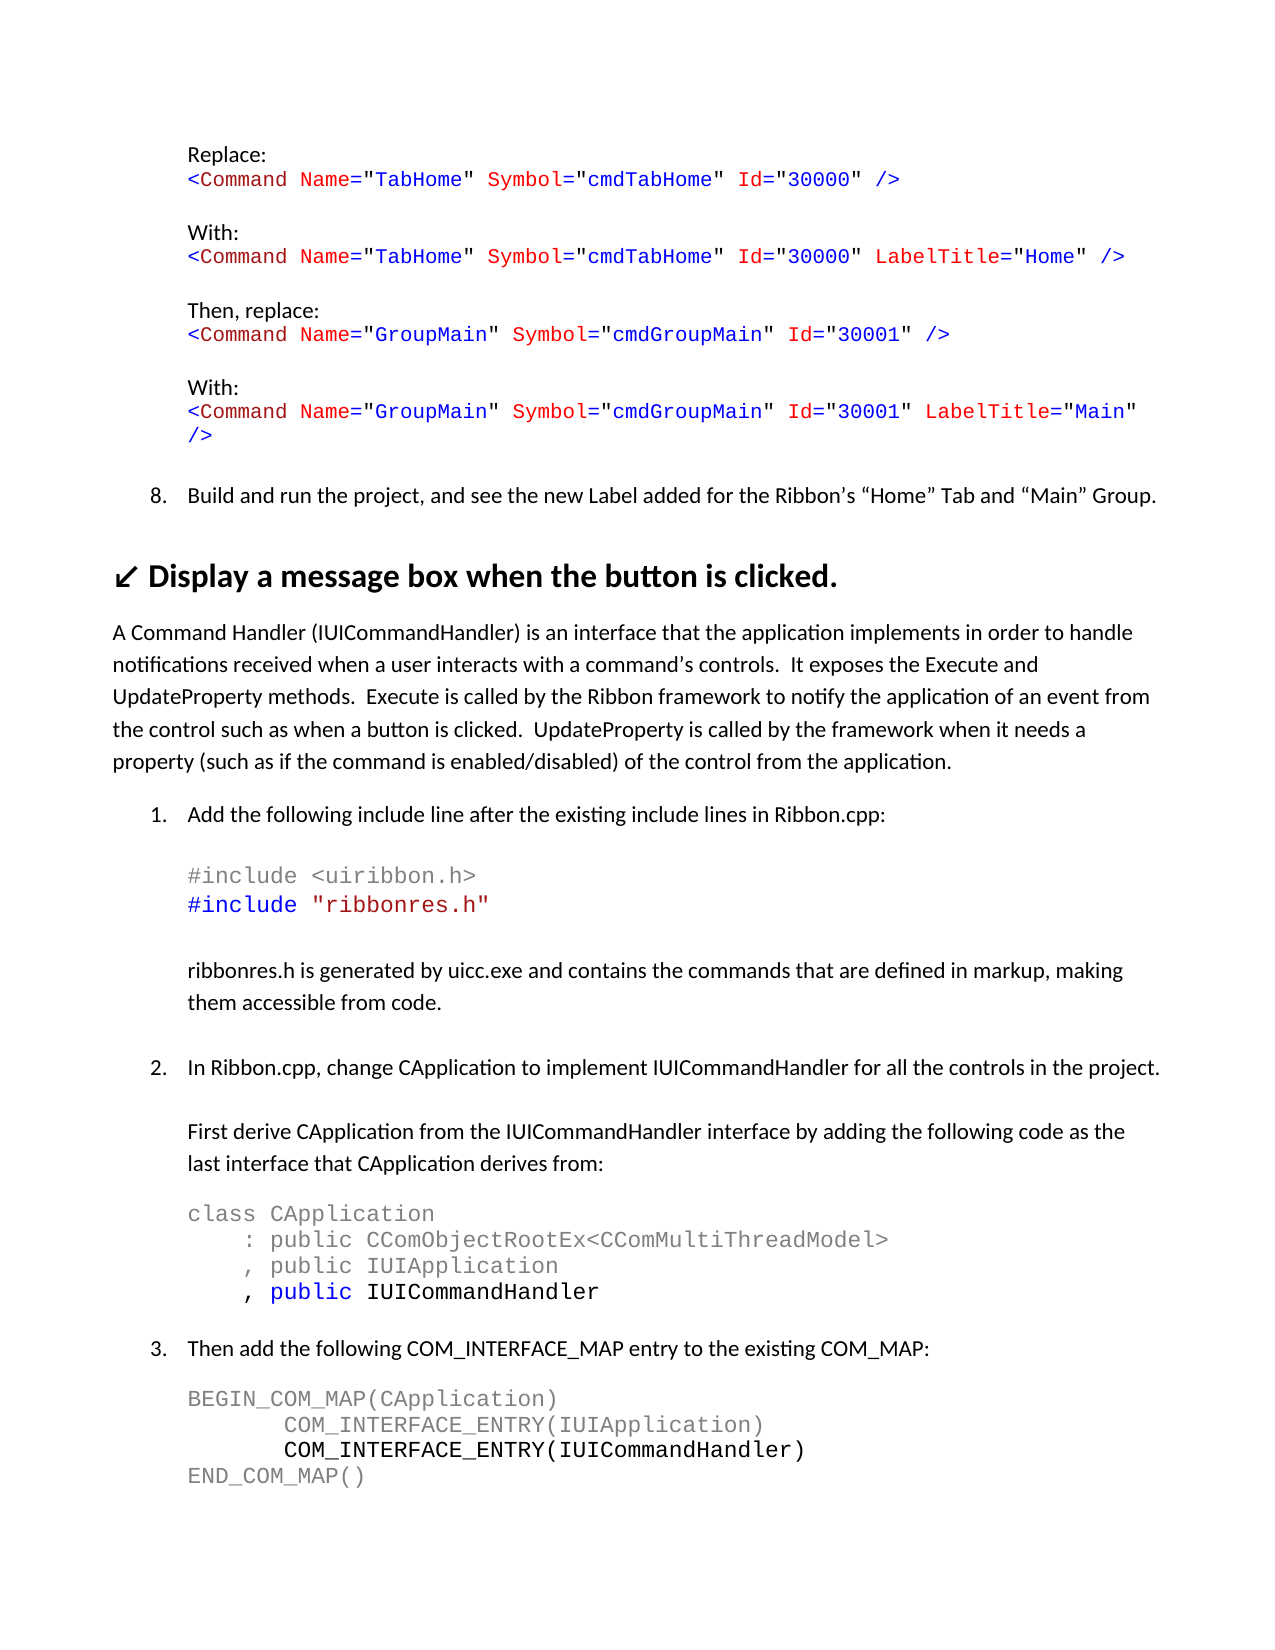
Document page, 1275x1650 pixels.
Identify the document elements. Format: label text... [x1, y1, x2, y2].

text A Command Handler (IUICommandHandler) is an interface that the application implements in order to handle notifications received when a user interacts with a command’s controls. It exposes the Execute and UpdateProperty methods. Execute is called by the Ribbon framework to notify the application of an event from the control such as when a button is clicked. UpdateProperty is called by the framework when it needs a property (such as if the command is enabled/disabled) of the control from the application. [112, 618, 1162, 775]
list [150, 112, 1162, 246]
text , public IUICommandHandler [187, 1280, 1162, 1334]
list Then add the following COM_INTERFACE_MAP entry to the existing COM_MAP: [150, 1334, 1162, 1362]
text END_COM_MAP() [187, 1465, 1162, 1523]
title ↙ Display a message box when the button is clicked. [112, 555, 1162, 595]
text <Command Name="GroupMain" Symbol="cmdGroupMain" Id="30001" LabelTitle="Main" /> [187, 401, 1162, 449]
text <Command Name="TabHome" Symbol="cmdTabHome" Id="30000" LabelTitle="Home" /> [187, 246, 1162, 270]
text BEGIN_COM_MAP(CApplication) [187, 1387, 1162, 1413]
list In Ribbon.cpp, change CApplication to implement IUICommandHandler for all the controls in the project. First derive CApplication from the IUICommandHandler interface by adding the following code as the last interface that CApplication derives from: [150, 1053, 1162, 1177]
text COM_INTERFACE_ENTRY(IUIApplication) [187, 1413, 1162, 1439]
text , public IUIApplication [187, 1254, 1162, 1280]
list Add the following include line after the existing include lines in Ribbon.cpp: #include <uiribbon.h> #include "ribbonres.h" ribbonres.h is generated by uicc.exe and contains the commands that are defined in markup, making them accessible from code. [150, 800, 1162, 1048]
text : public CComObjectRootEx<CComMultiThreadModel> [187, 1228, 1162, 1254]
text Then, replace: <Command Name="GroupMain" Symbol="cmdGroupMain" Id="30001" /> With: [187, 270, 1162, 401]
text COM_INTERFACE_ENTRY(IUICommandHandler) [187, 1439, 1162, 1465]
text class CApplication [187, 1202, 1162, 1228]
list Build and run the project, and see the new Label added for the Ribbon’s “Home” Tab and “Main” Group. [150, 481, 1162, 509]
